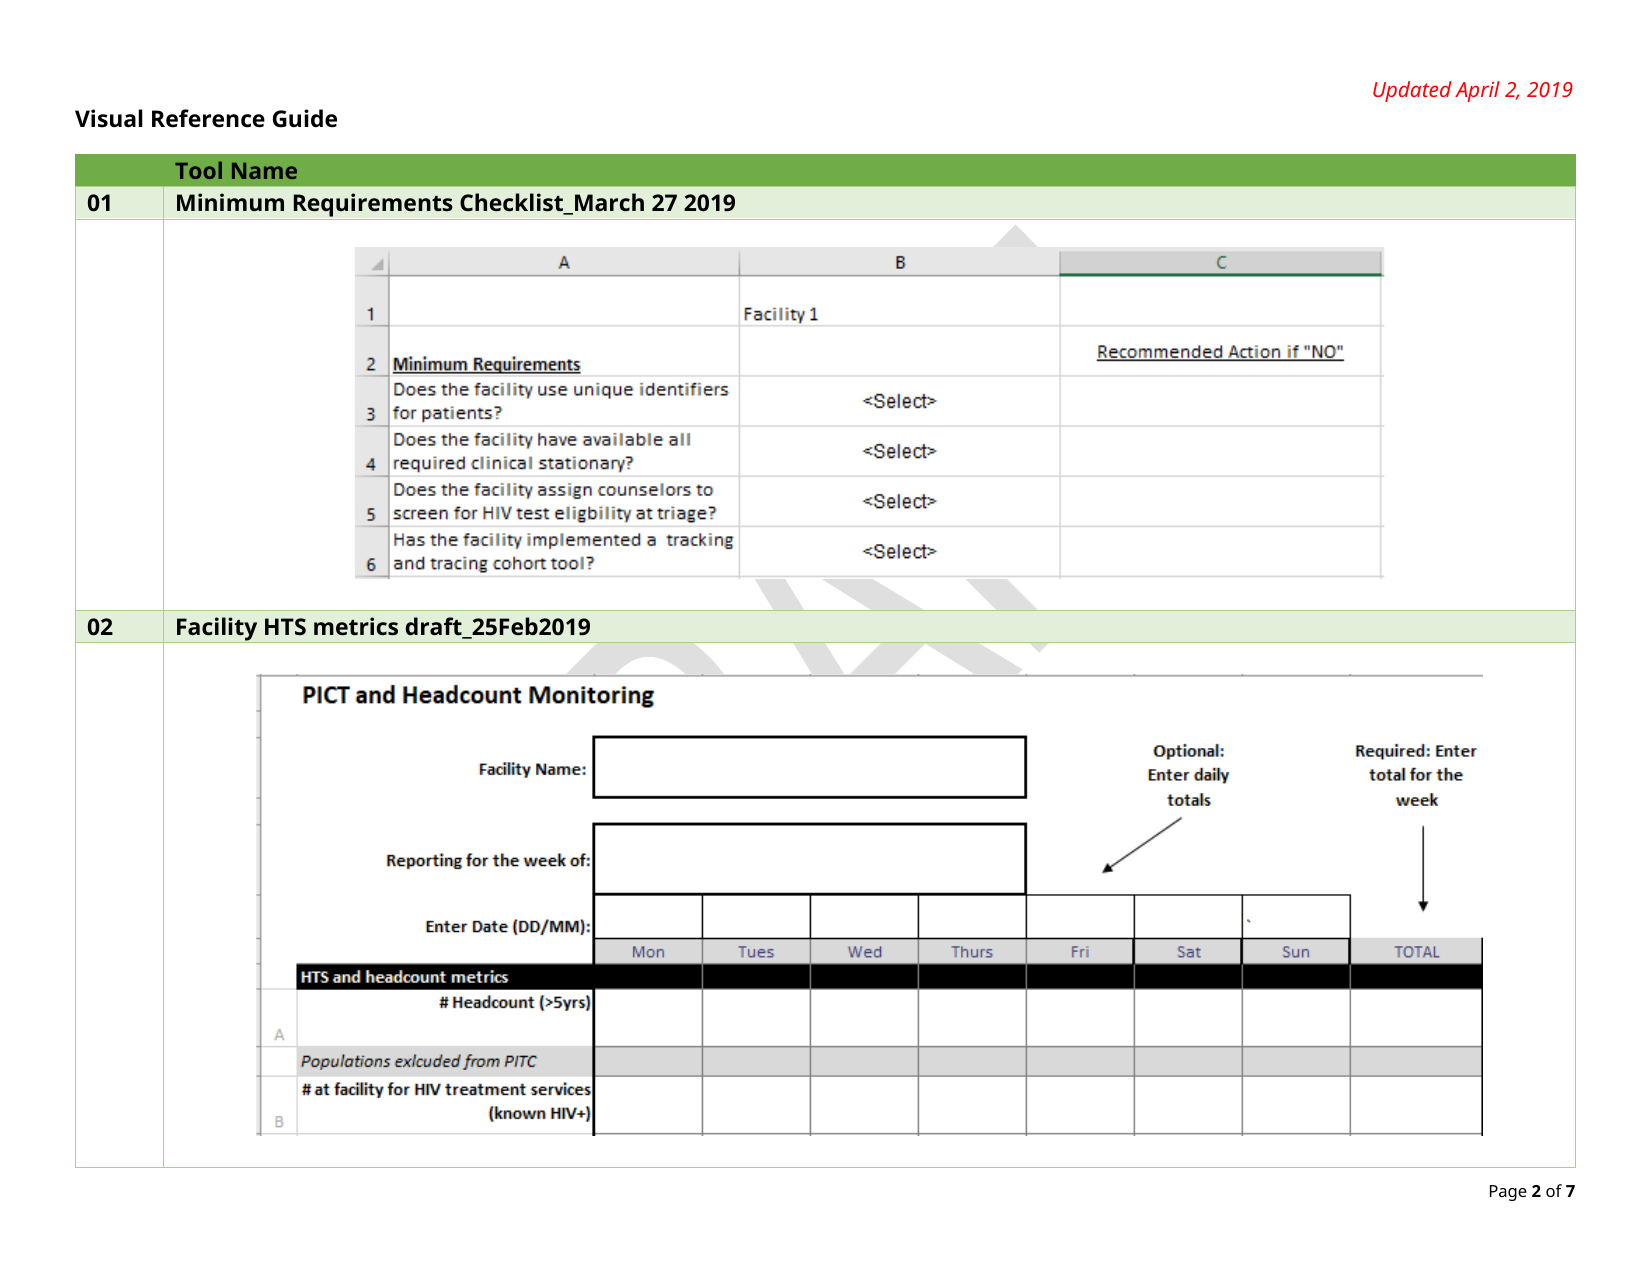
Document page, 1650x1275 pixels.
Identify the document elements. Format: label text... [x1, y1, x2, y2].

table_cell [76, 220, 163, 610]
table_header [76, 155, 163, 186]
picture [256, 674, 1483, 1136]
table_cell [164, 643, 1575, 1167]
table_cell Facility HTS metrics draft_25Feb2019 [164, 611, 1575, 642]
table_cell 02 [76, 611, 163, 642]
table_cell [76, 643, 163, 1167]
table_cell [164, 220, 1575, 610]
text Visual Reference Guide [75, 103, 1575, 135]
picture [354, 247, 1385, 579]
table_cell 01 [76, 187, 163, 218]
table_header Tool Name [164, 155, 1575, 186]
table_cell Minimum Requirements Checklist_March 27 2019 [164, 187, 1575, 218]
